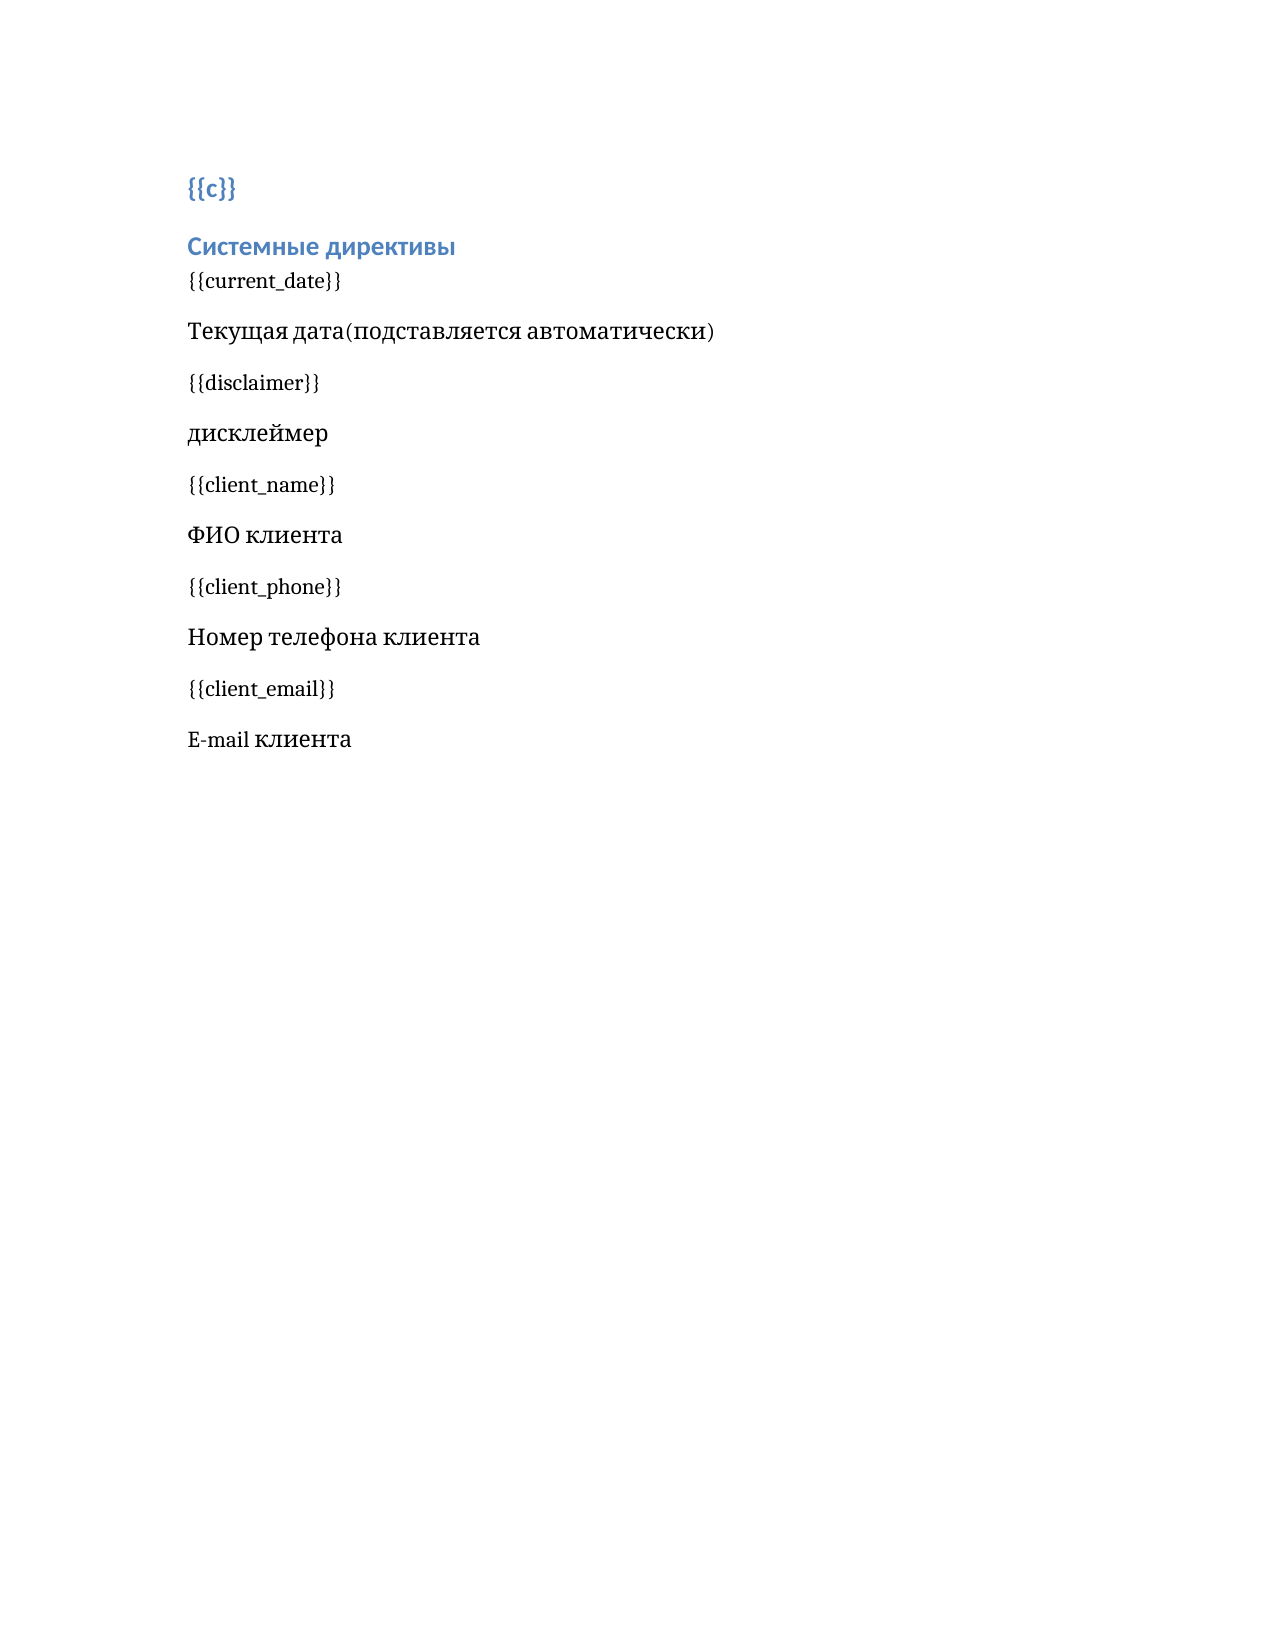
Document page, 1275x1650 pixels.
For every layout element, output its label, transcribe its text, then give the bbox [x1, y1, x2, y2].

text Номер телефона клиента [187, 625, 1087, 651]
text дисклеймер [187, 421, 1087, 447]
subtitle {{c}} [187, 171, 1087, 204]
text E-mail клиента [187, 727, 1087, 753]
text Текущая дата(подставляется автоматически) [187, 318, 1087, 345]
text {{disclaimer}} [187, 369, 1087, 396]
text {{client_name}} [187, 472, 1087, 498]
text {{client_phone}} [187, 574, 1087, 600]
text ФИО клиента [187, 523, 1087, 549]
text {{current_date}} [187, 267, 1087, 294]
subtitle Системные директивы [187, 229, 1087, 263]
text {{client_email}} [187, 676, 1087, 702]
